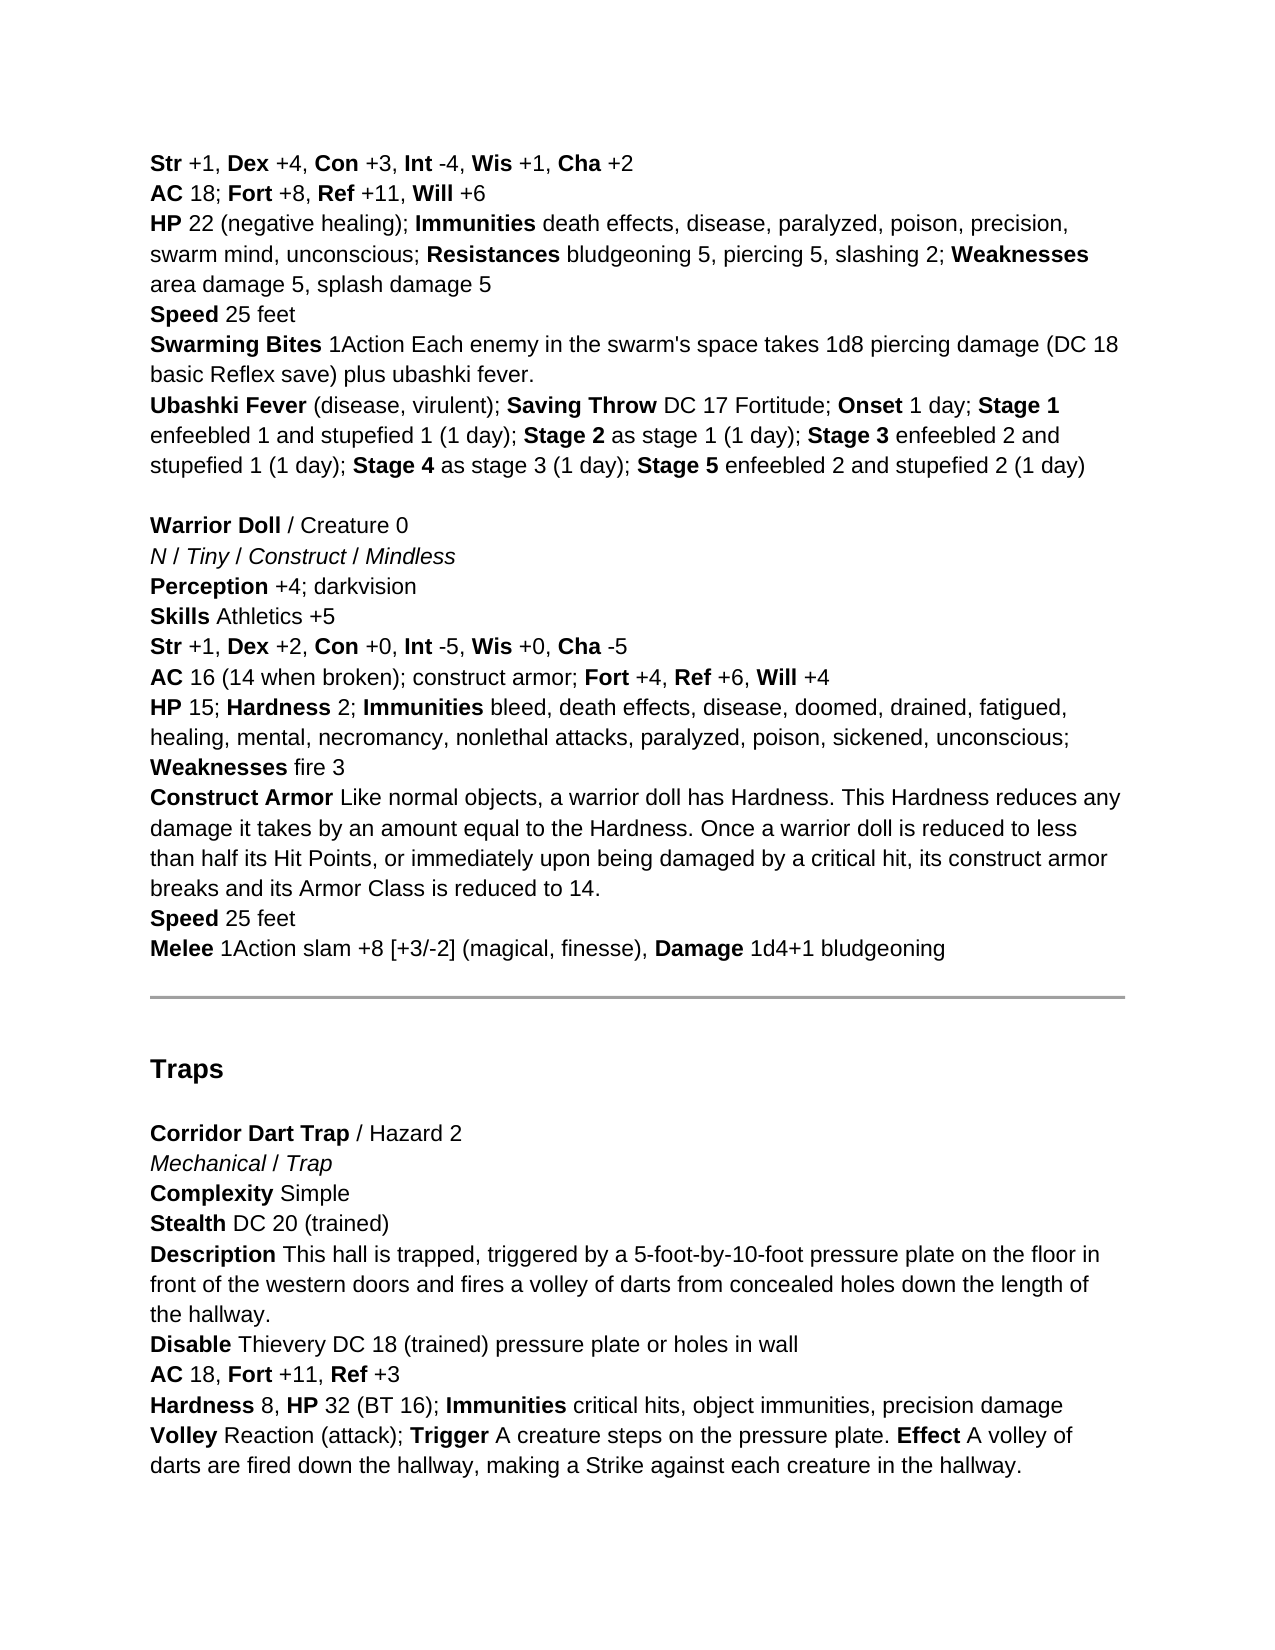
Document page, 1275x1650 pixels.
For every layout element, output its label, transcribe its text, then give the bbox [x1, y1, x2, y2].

text Perception +4; darkvision [150, 573, 1125, 599]
text Melee 1Action slam +8 [+3/-2] (magical, finesse), Damage 1d4+1 bludgeoning [150, 935, 1125, 962]
text Mechanical / Trap [150, 1150, 1125, 1176]
text Ubashki Fever (disease, virulent); Saving Throw DC 17 Fortitude; Onset 1 day; Stage 1 enfeebled 1 and stupefied 1 (1 day); Stage 2 as stage 1 (1 day); Stage 3 enfeebled 2 and stupefied 1 (1 day); Stage 4 as stage 3 (1 day); Stage 5 enfeebled 2 and stupefied 2 (1 day) [150, 392, 1125, 478]
text Disable Thievery DC 18 (trained) pressure plate or holes in wall [150, 1331, 1125, 1357]
text Construct Armor Like normal objects, a warrior doll has Hardness. This Hardness reduces any damage it takes by an amount equal to the Hardness. Once a warrior doll is reduced to less than half its Hit Points, or immediately upon being damaged by a critical hit, its construct armor breaks and its Armor Class is reduced to 14. [150, 784, 1125, 901]
text Speed 25 feet [150, 905, 1125, 932]
text Str +1, Dex +4, Con +3, Int -4, Wis +1, Cha +2 [150, 150, 1125, 176]
text Skills Athletics +5 [150, 603, 1125, 629]
text AC 18, Fort +11, Ref +3 [150, 1361, 1125, 1388]
text AC 18; Fort +8, Ref +11, Will +6 [150, 180, 1125, 207]
text Stealth DC 20 (trained) [150, 1210, 1125, 1237]
text HP 15; Hardness 2; Immunities bleed, death effects, disease, doomed, drained, fatigued, healing, mental, necromancy, nonlethal attacks, paralyzed, poison, sickened, unconscious; Weaknesses fire 3 [150, 694, 1125, 781]
text Speed 25 feet [150, 301, 1125, 327]
text Complexity Simple [150, 1180, 1125, 1206]
text Swarming Bites 1Action Each enemy in the swarm's space takes 1d8 piercing damage (DC 18 basic Reflex save) plus ubashki fever. [150, 331, 1125, 388]
text Warrior Doll / Creature 0 [150, 512, 1125, 539]
text Description This hall is trapped, triggered by a 5-foot-by-10-foot pressure plate on the floor in front of the western doors and fires a volley of darts from concealed holes down the length of the hallway. [150, 1241, 1125, 1327]
text Hardness 8, HP 32 (BT 16); Immunities critical hits, object immunities, precision damage [150, 1392, 1125, 1418]
text HP 22 (negative healing); Immunities death effects, disease, paralyzed, poison, precision, swarm mind, unconscious; Resistances bludgeoning 5, piercing 5, slashing 2; Weaknesses area damage 5, splash damage 5 [150, 210, 1125, 297]
text Traps [150, 1053, 1125, 1085]
text AC 16 (14 when broken); construct armor; Fort +4, Ref +6, Will +4 [150, 663, 1125, 690]
text N / Tiny / Construct / Mindless [150, 543, 1125, 569]
text Corridor Dart Trap / Hazard 2 [150, 1120, 1125, 1146]
text Str +1, Dex +2, Con +0, Int -5, Wis +0, Cha -5 [150, 633, 1125, 660]
text Volley Reaction (attack); Trigger A creature steps on the pressure plate. Effect A volley of darts are fired down the hallway, making a Strike against each creature in the hallway. [150, 1422, 1125, 1478]
